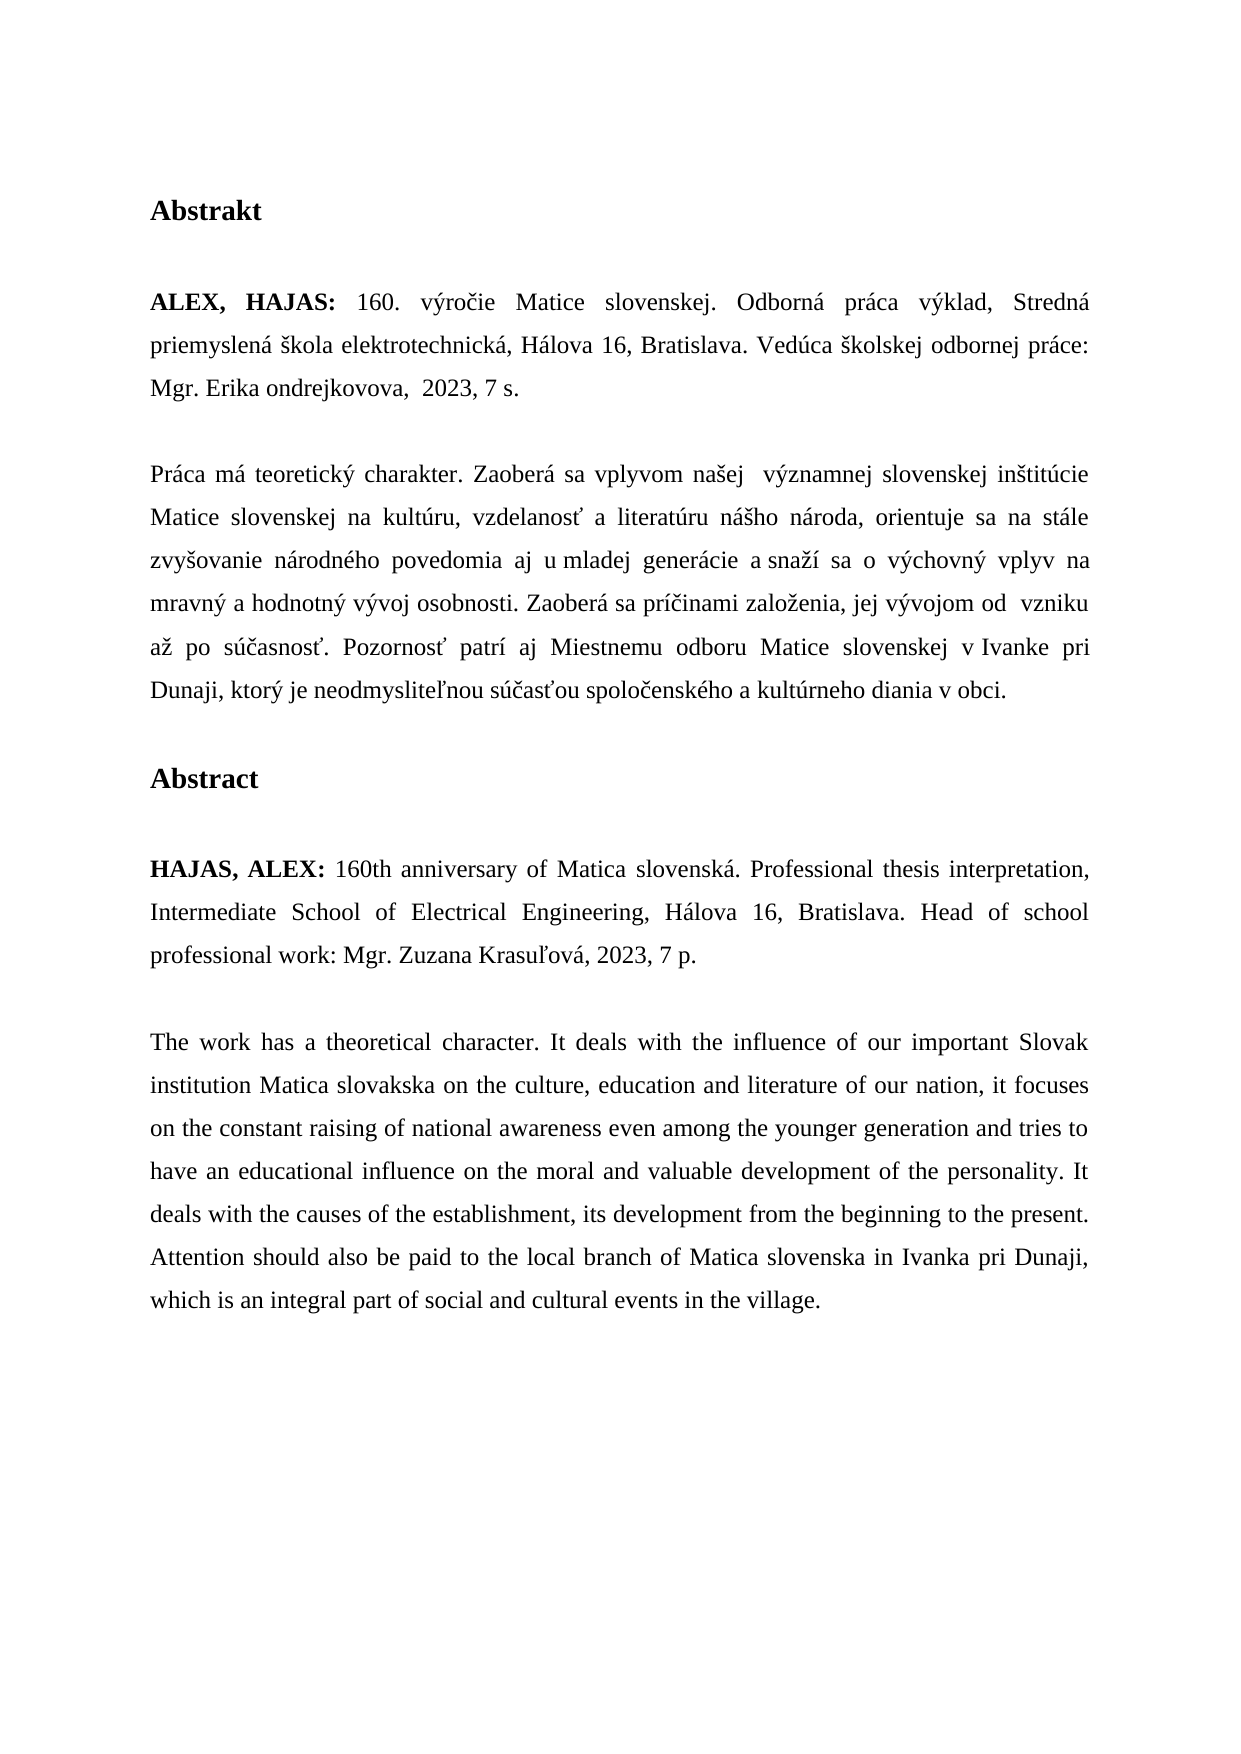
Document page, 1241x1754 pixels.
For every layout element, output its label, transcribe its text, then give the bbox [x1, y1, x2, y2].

text ALEX, HAJAS: 160. výročie Matice slovenskej. Odborná práca výklad, Stredná priemyslená škola elektrotechnická, Hálova 16, Bratislava. Vedúca školskej odbornej práce: Mgr. Erika ondrejkovova, 2023, 7 s. [150, 287, 1090, 402]
text Abstract [150, 761, 1090, 794]
text The work has a theoretical character. It deals with the influence of our important Slovak institution Matica slovakska on the culture, education and literature of our nation, it focuses on the constant raising of national awareness even among the younger generation and tries to have an educational influence on the moral and valuable development of the personality. It deals with the causes of the establishment, its development from the beginning to the present. Attention should also be paid to the local branch of Matica slovenska in Ivanka pri Dunaji, which is an integral part of social and cultural events in the village. [150, 1027, 1090, 1314]
text Práca má teoretický charakter. Zaoberá sa vplyvom našej významnej slovenskej inštitúcie Matice slovenskej na kultúru, vzdelanosť a literatúru nášho národa, orientuje sa na stále zvyšovanie národného povedomia aj u mladej generácie a snaží sa o výchovný vplyv na mravný a hodnotný vývoj osobnosti. Zaoberá sa príčinami založenia, jej vývojom od vzniku až po súčasnosť. Pozornosť patrí aj Miestnemu odboru Matice slovenskej v Ivanke pri Dunaji, ktorý je neodmysliteľnou súčasťou spoločenského a kultúrneho diania v obci. [150, 459, 1090, 703]
text HAJAS, ALEX: 160th anniversary of Matica slovenská. Professional thesis interpretation, Intermediate School of Electrical Engineering, Hálova 16, Bratislava. Head of school professional work: Mgr. Zuzana Krasuľová, 2023, 7 p. [150, 854, 1090, 969]
text Abstrakt [150, 193, 1090, 227]
